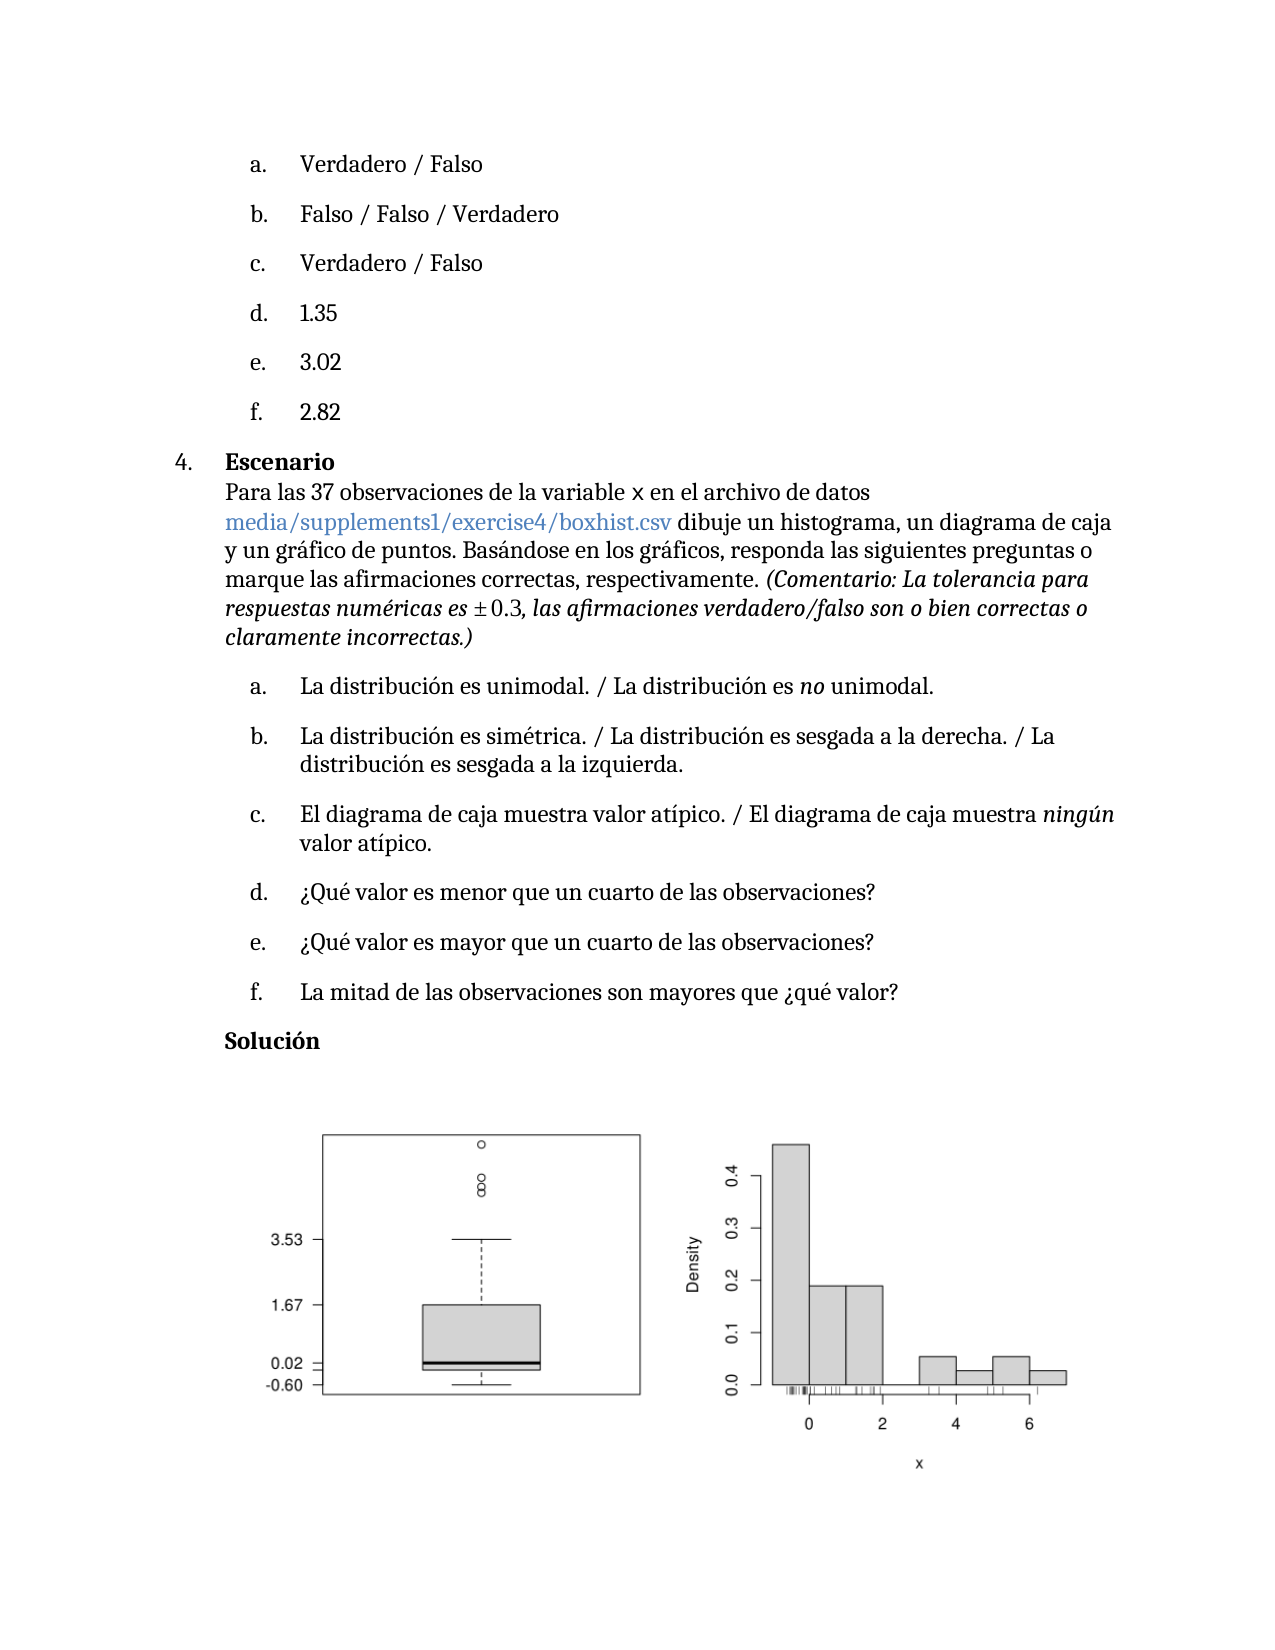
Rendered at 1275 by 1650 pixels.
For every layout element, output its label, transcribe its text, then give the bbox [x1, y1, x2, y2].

list La mitad de las observaciones son mayores que ¿qué valor? [250, 977, 1125, 1006]
list 2.82 [250, 398, 1125, 427]
list Verdadero / Falso [250, 249, 1125, 278]
list 1.35 [250, 299, 1125, 327]
list Falso / Falso / Verdadero [250, 199, 1125, 228]
list 3.02 [250, 348, 1125, 377]
list ¿Qué valor es mayor que un cuarto de las observaciones? [250, 928, 1125, 957]
list ¿Qué valor es menor que un cuarto de las observaciones? [250, 878, 1125, 907]
list Verdadero / Falso [250, 150, 1125, 179]
list La distribución es simétrica. / La distribución es sesgada a la derecha. / La distribución es sesgada a la izquierda. [250, 722, 1125, 779]
list El diagrama de caja muestra valor atípico. / El diagrama de caja muestra ningún valor atípico. [250, 800, 1125, 857]
picture [243, 1055, 1119, 1494]
list La distribución es unimodal. / La distribución es no unimodal. [250, 672, 1125, 701]
list Escenario Para las 37 observaciones de la variable x en el archivo de datos media/supplements1/exercise4/boxhist.csv dibuje un histograma, un diagrama de caja y un gráfico de puntos. Basándose en los gráficos, responda las siguientes preguntas o marque las afirmaciones correctas, respectivamente. (Comentario: La tolerancia para respuestas numéricas es , las afirmaciones verdadero/falso son o bien correctas o claramente incorrectas.) [175, 447, 1125, 651]
